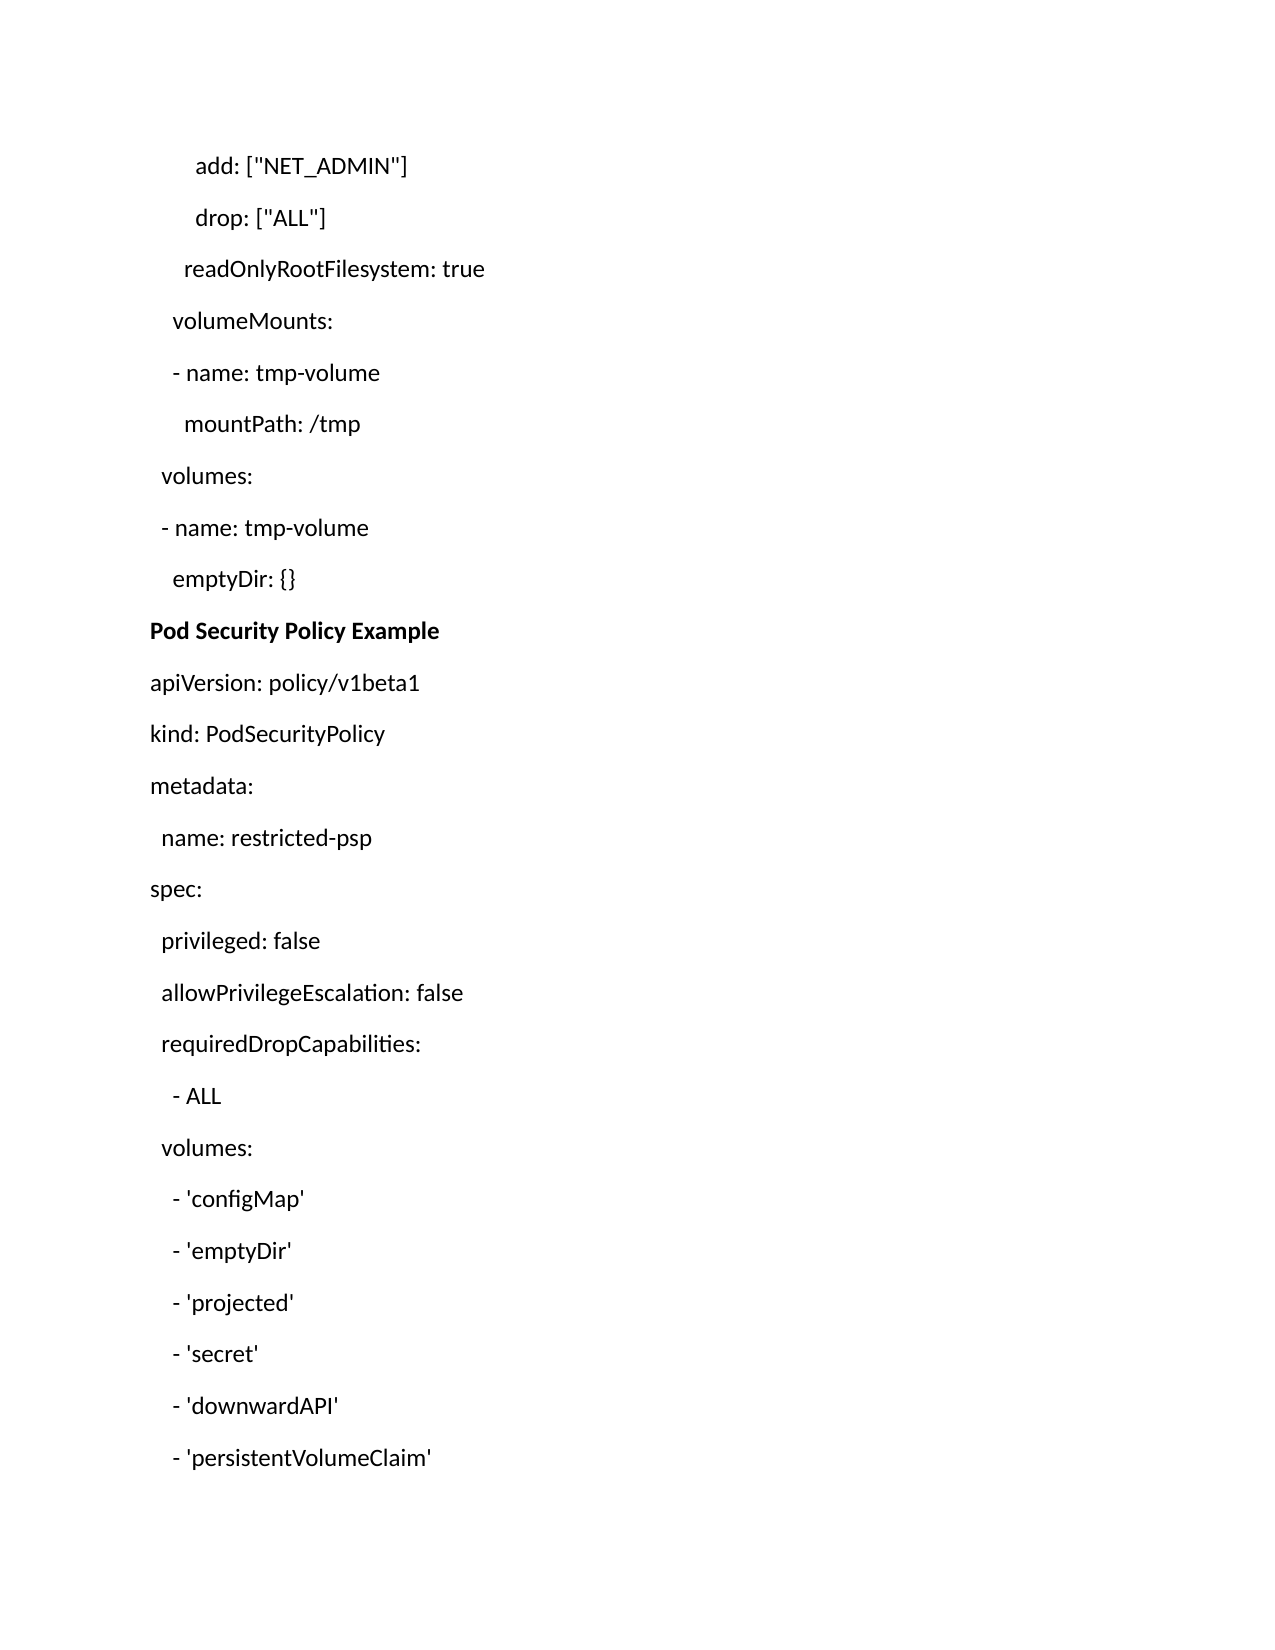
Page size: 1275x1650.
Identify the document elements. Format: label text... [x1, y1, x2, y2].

text apiVersion: policy/v1beta1 [150, 667, 1125, 697]
text - 'emptyDir' [150, 1235, 1125, 1266]
text requiredDropCapabilities: [150, 1028, 1125, 1059]
text allowPrivilegeEscalation: false [150, 977, 1125, 1007]
text - 'downwardAPI' [150, 1390, 1125, 1421]
text volumeMounts: [150, 305, 1125, 336]
text readOnlyRootFilesystem: true [150, 253, 1125, 284]
text mountPath: /tmp [150, 408, 1125, 439]
text spec: [150, 873, 1125, 904]
text - name: tmp-volume [150, 357, 1125, 387]
text - 'secret' [150, 1338, 1125, 1369]
text volumes: [150, 1132, 1125, 1162]
text Pod Security Policy Example [150, 615, 1125, 646]
text privileged: false [150, 925, 1125, 956]
text drop: ["ALL"] [150, 202, 1125, 232]
text add: ["NET_ADMIN"] [150, 150, 1125, 181]
text - 'configMap' [150, 1183, 1125, 1214]
text - 'projected' [150, 1287, 1125, 1317]
text - 'persistentVolumeClaim' [150, 1442, 1125, 1472]
text kind: PodSecurityPolicy [150, 718, 1125, 749]
text volumes: [150, 460, 1125, 491]
text emptyDir: {} [150, 563, 1125, 594]
text - ALL [150, 1080, 1125, 1111]
text name: restricted-psp [150, 822, 1125, 852]
text - name: tmp-volume [150, 512, 1125, 542]
text metadata: [150, 770, 1125, 801]
